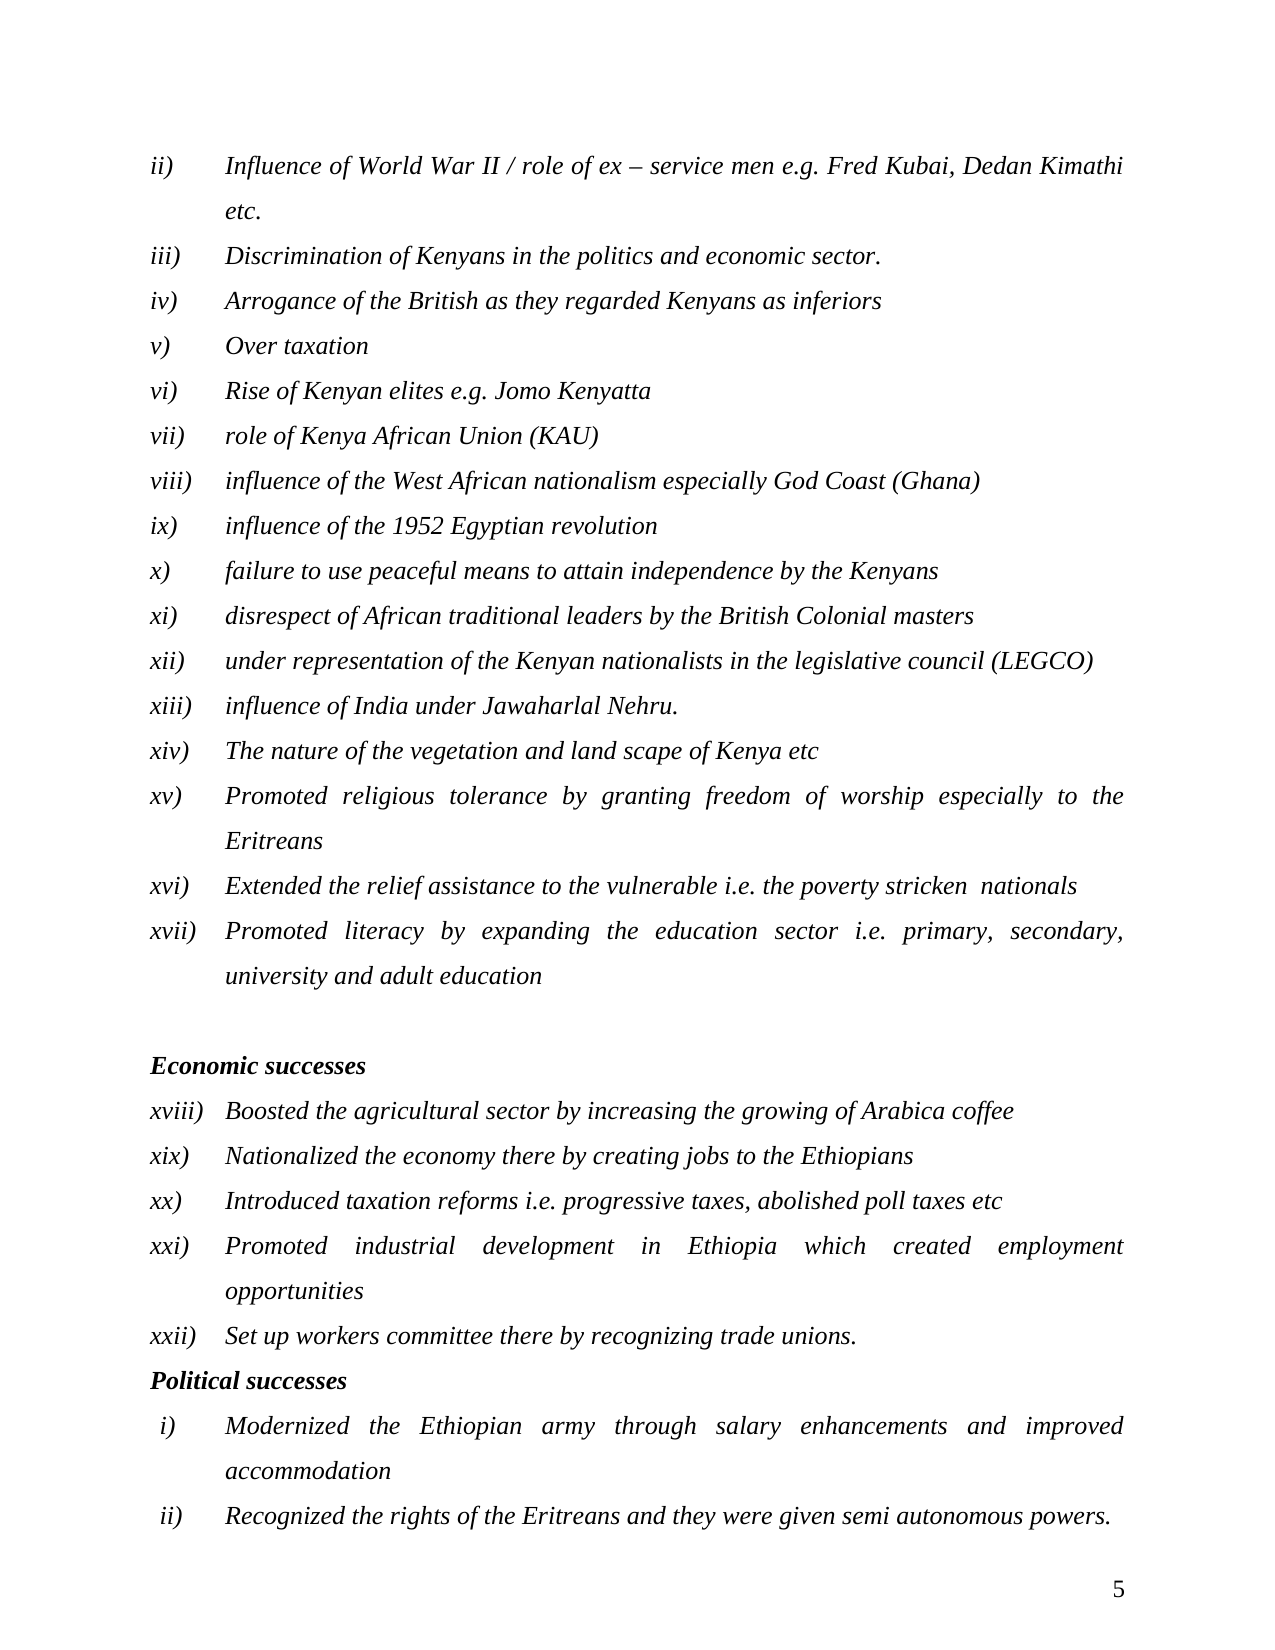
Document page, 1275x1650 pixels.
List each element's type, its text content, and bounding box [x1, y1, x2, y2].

list disrespect of African traditional leaders by the British Colonial masters [150, 600, 1125, 630]
list influence of the 1952 Egyptian revolution [150, 510, 1125, 540]
list Arrogance of the British as they regarded Kenyans as inferiors [150, 285, 1125, 315]
list Promoted religious tolerance by granting freedom of worship especially to the Eritreans [150, 780, 1125, 855]
list influence of India under Jawaharlal Nehru. [150, 690, 1125, 720]
list Recognized the rights of the Eritreans and they were given semi autonomous powers. [159, 1500, 1125, 1530]
list Over taxation [150, 330, 1125, 360]
list Discrimination of Kenyans in the politics and economic sector. [150, 240, 1125, 270]
list Modernized the Ethiopian army through salary enhancements and improved accommodation [159, 1410, 1125, 1485]
list Extended the relief assistance to the vulnerable i.e. the poverty stricken nationals [150, 870, 1125, 900]
list influence of the West African nationalism especially God Coast (Ghana) [150, 465, 1125, 495]
list Rise of Kenyan elites e.g. Jomo Kenyatta [150, 375, 1125, 405]
list Nationalized the economy there by creating jobs to the Ethiopians [150, 1140, 1125, 1170]
list Promoted literacy by expanding the education sector i.e. primary, secondary, university and adult education [150, 915, 1125, 990]
text Political successes [150, 1365, 1125, 1395]
list Promoted industrial development in Ethiopia which created employment opportunities [150, 1230, 1125, 1305]
list Introduced taxation reforms i.e. progressive taxes, abolished poll taxes etc [150, 1185, 1125, 1215]
list Boosted the agricultural sector by increasing the growing of Arabica coffee [150, 1095, 1125, 1125]
list The nature of the vegetation and land scape of Kenya etc [150, 735, 1125, 765]
list failure to use peaceful means to attain independence by the Kenyans [150, 555, 1125, 585]
list Influence of World War II / role of ex – service men e.g. Fred Kubai, Dedan Kimathi etc. [150, 150, 1125, 225]
text Economic successes [150, 1050, 1125, 1080]
list Set up workers committee there by recognizing trade unions. [150, 1320, 1125, 1350]
list under representation of the Kenyan nationalists in the legislative council (LEGCO) [150, 645, 1125, 675]
list role of Kenya African Union (KAU) [150, 420, 1125, 450]
